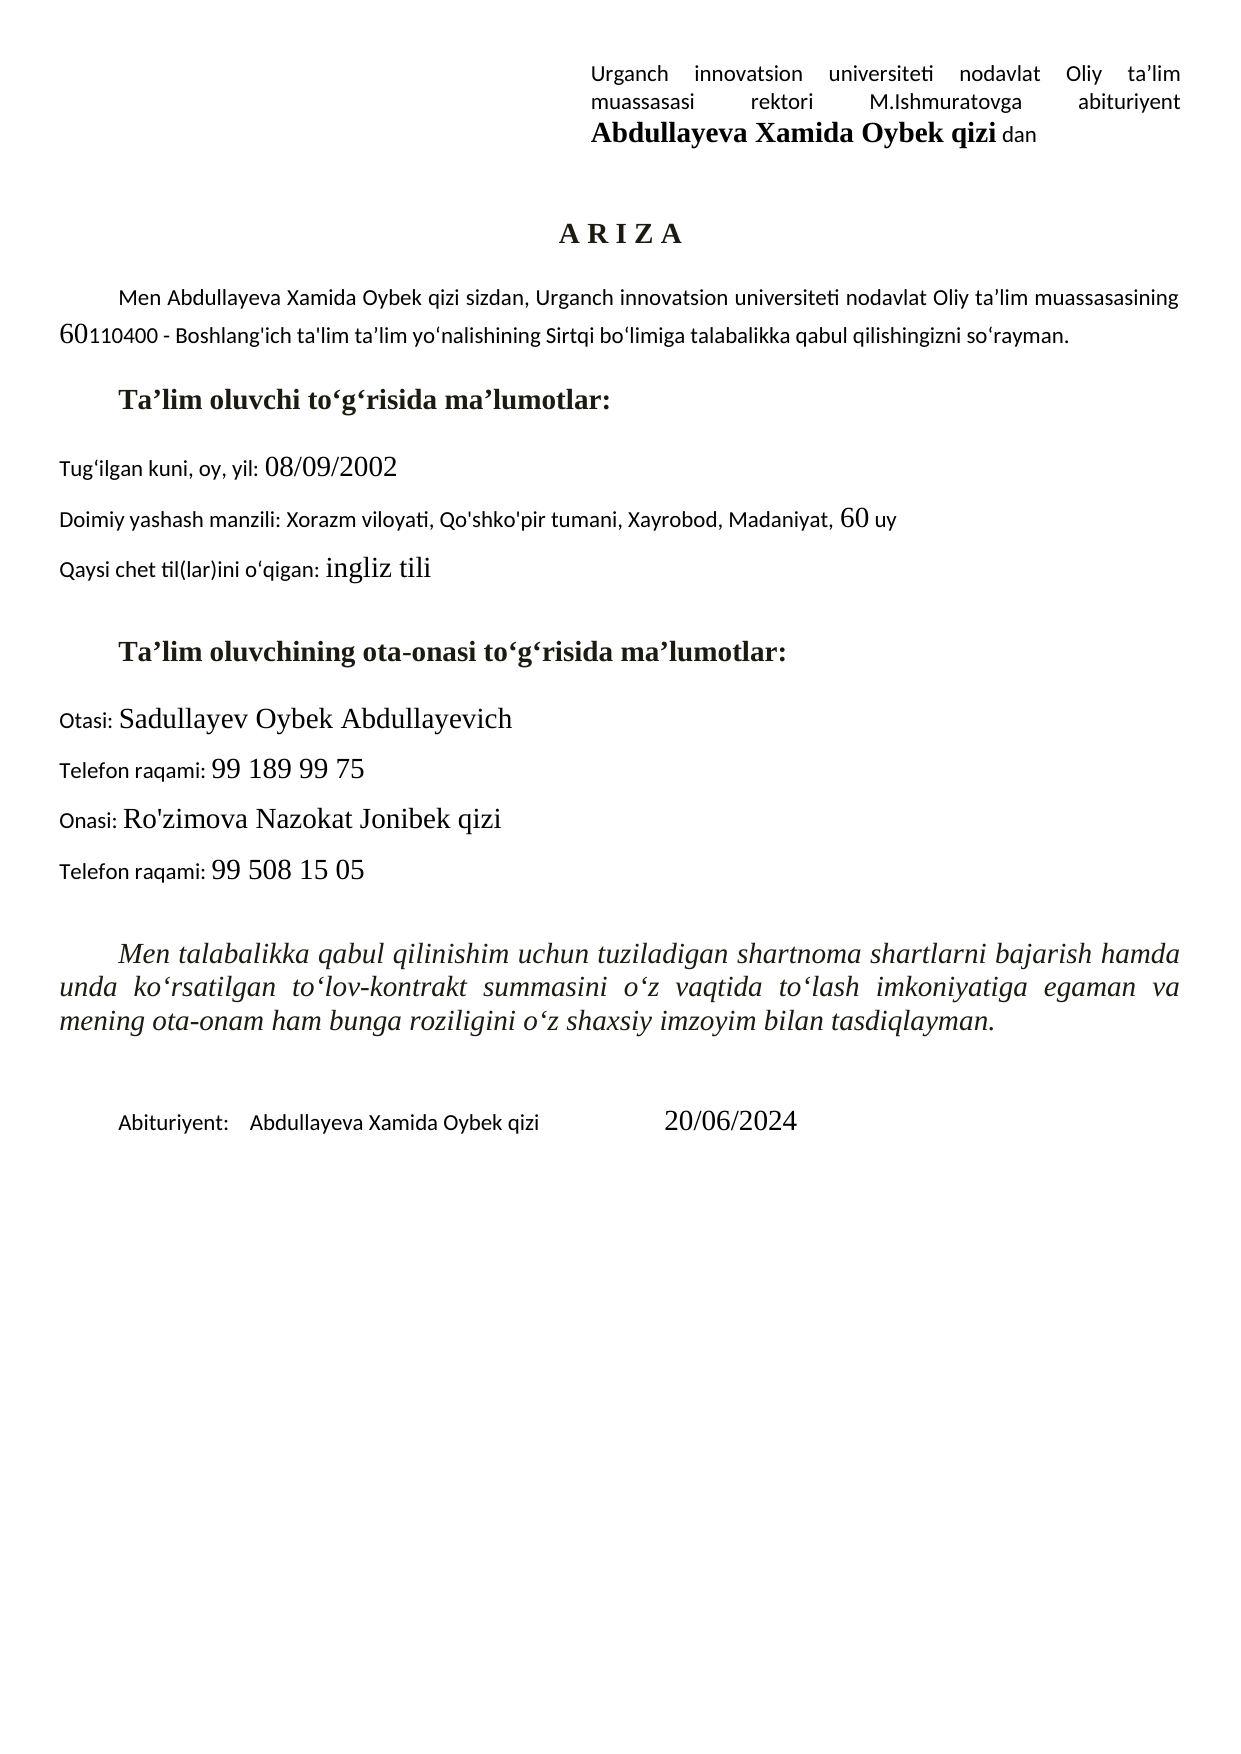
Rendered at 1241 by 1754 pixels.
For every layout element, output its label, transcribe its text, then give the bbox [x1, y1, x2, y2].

text Otasi: Sadullayev Oybek Abdullayevich [59, 701, 1181, 734]
text Qaysi chet til(lar)ini o‘qigan: ingliz tili [59, 550, 1181, 584]
text Urganch innovatsion universiteti nodavlat Oliy ta’lim muassasasi rektori M.Ishmuratovga abituriyent Abdullayeva Xamida Oybek qizi dan [591, 59, 1181, 149]
text Telefon raqami: 99 189 99 75 [59, 751, 1181, 785]
text Ta’lim oluvchi to‘g‘risida ma’lumotlar: [59, 382, 1181, 416]
text Ta’lim oluvchining ota-onasi to‘g‘risida ma’lumotlar: [59, 634, 1181, 667]
text Telefon raqami: 99 508 15 05 [59, 852, 1181, 886]
text Abituriyent: Abdullayeva Xamida Oybek qizi 20/06/2024 [59, 1103, 1181, 1137]
text Men talabalikka qabul qilinishim uchun tuziladigan shartnoma shartlarni bajarish hamda unda ko‘rsatilgan to‘lov-kontrakt summasini o‘z vaqtida to‘lash imkoniyatiga egaman va mening ota-onam ham bunga roziligini oʻz shaxsiy imzoyim bilan tasdiqlayman. [59, 936, 1181, 1036]
text A R I Z A [59, 216, 1181, 249]
text Doimiy yashash manzili: Xorazm viloyati, Qo'shko'pir tumani, Xayrobod, Madaniyat, 60 uy [59, 500, 1181, 533]
text Tug‘ilgan kuni, oy, yil: 08/09/2002 [59, 449, 1181, 483]
text Men Abdullayeva Xamida Oybek qizi sizdan, Urganch innovatsion universiteti nodavlat Oliy ta’lim muassasasining 60110400 - Boshlang'ich ta'lim ta’lim yo‘nalishining Sirtqi bo‘limiga talabalikka qabul qilishingizni so‘rayman. [59, 283, 1181, 349]
text Onasi: Ro'zimova Nazokat Jonibek qizi [59, 802, 1181, 835]
